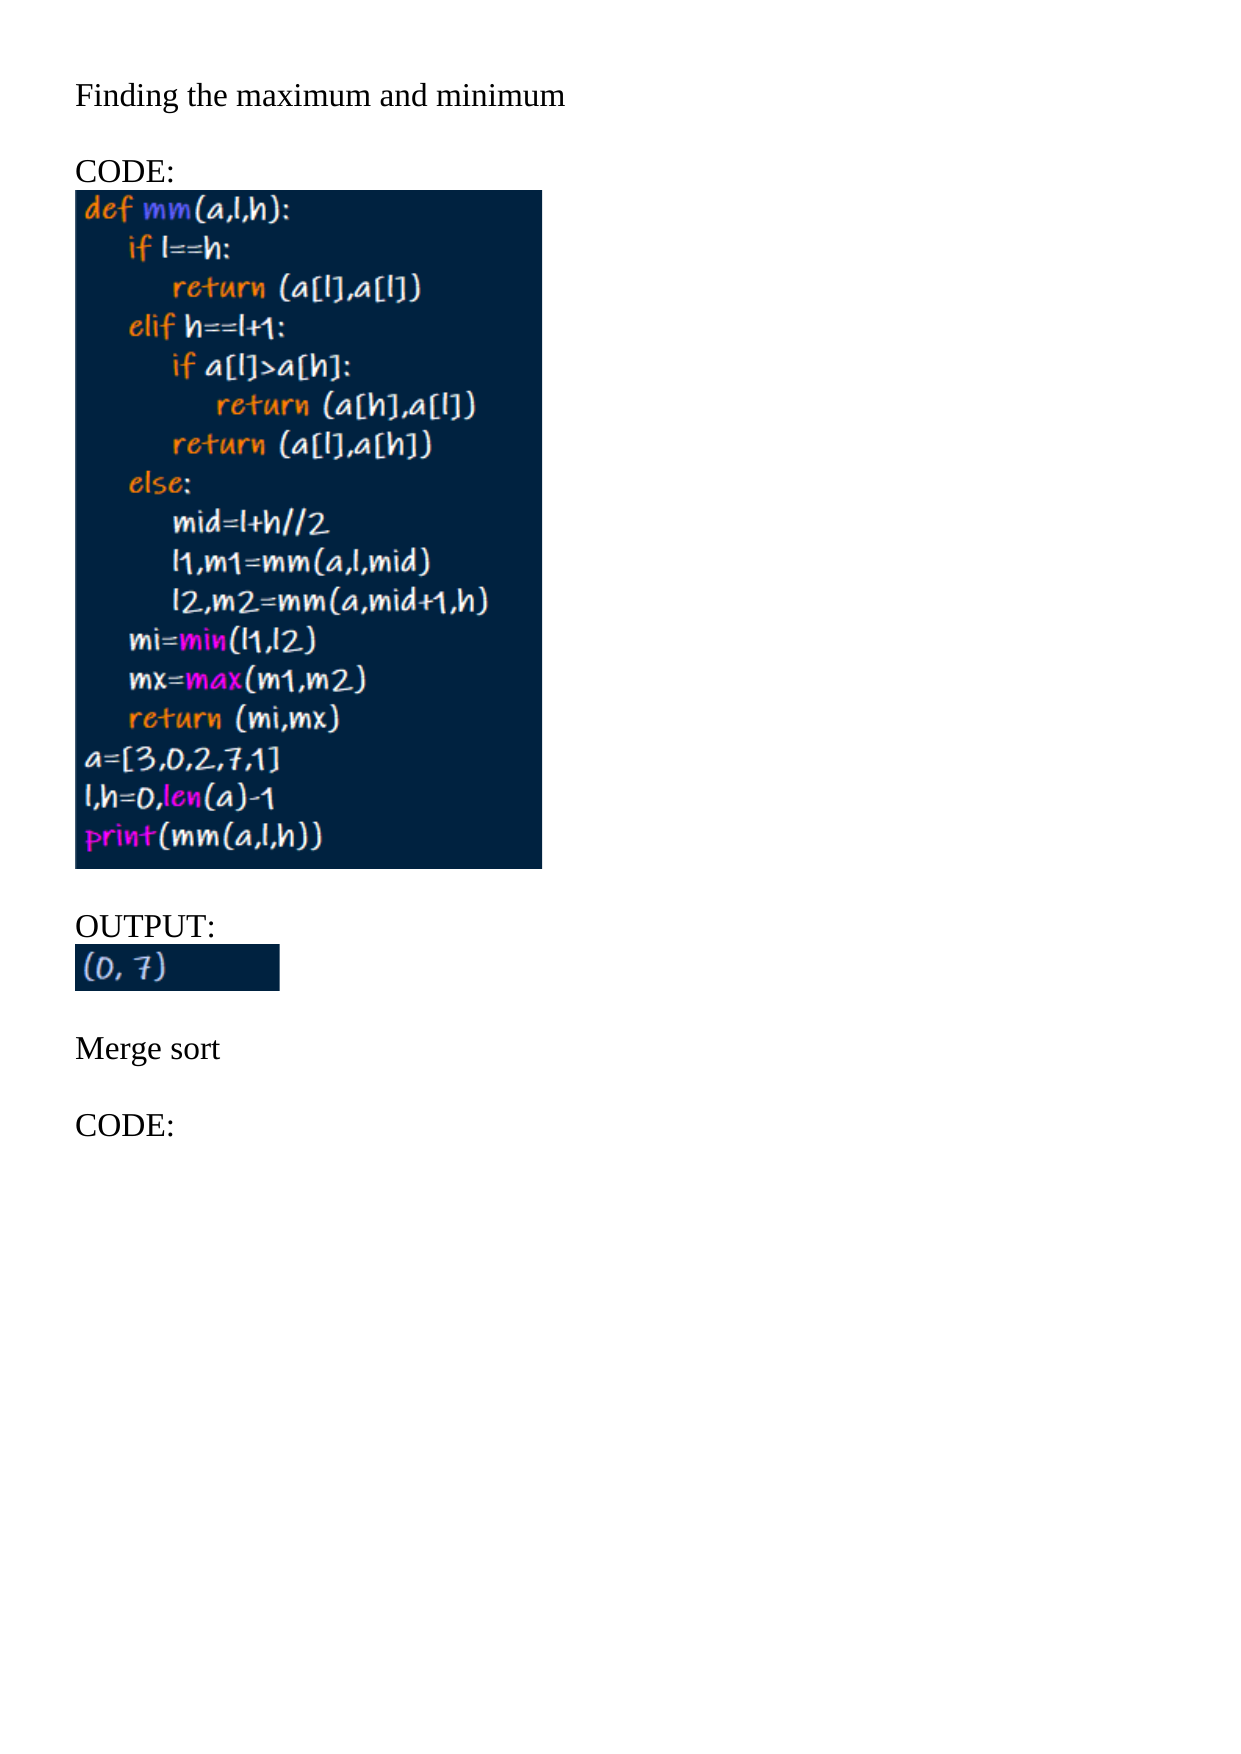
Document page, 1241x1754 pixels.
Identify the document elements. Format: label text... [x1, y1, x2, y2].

text CODE: [75, 152, 1165, 190]
picture [75, 190, 543, 869]
text OUTPUT: [75, 906, 1165, 945]
text Finding the maximum and minimum [75, 75, 1165, 113]
text CODE: [75, 1105, 1165, 1143]
picture [75, 944, 280, 991]
text Merge sort [75, 1028, 1165, 1067]
